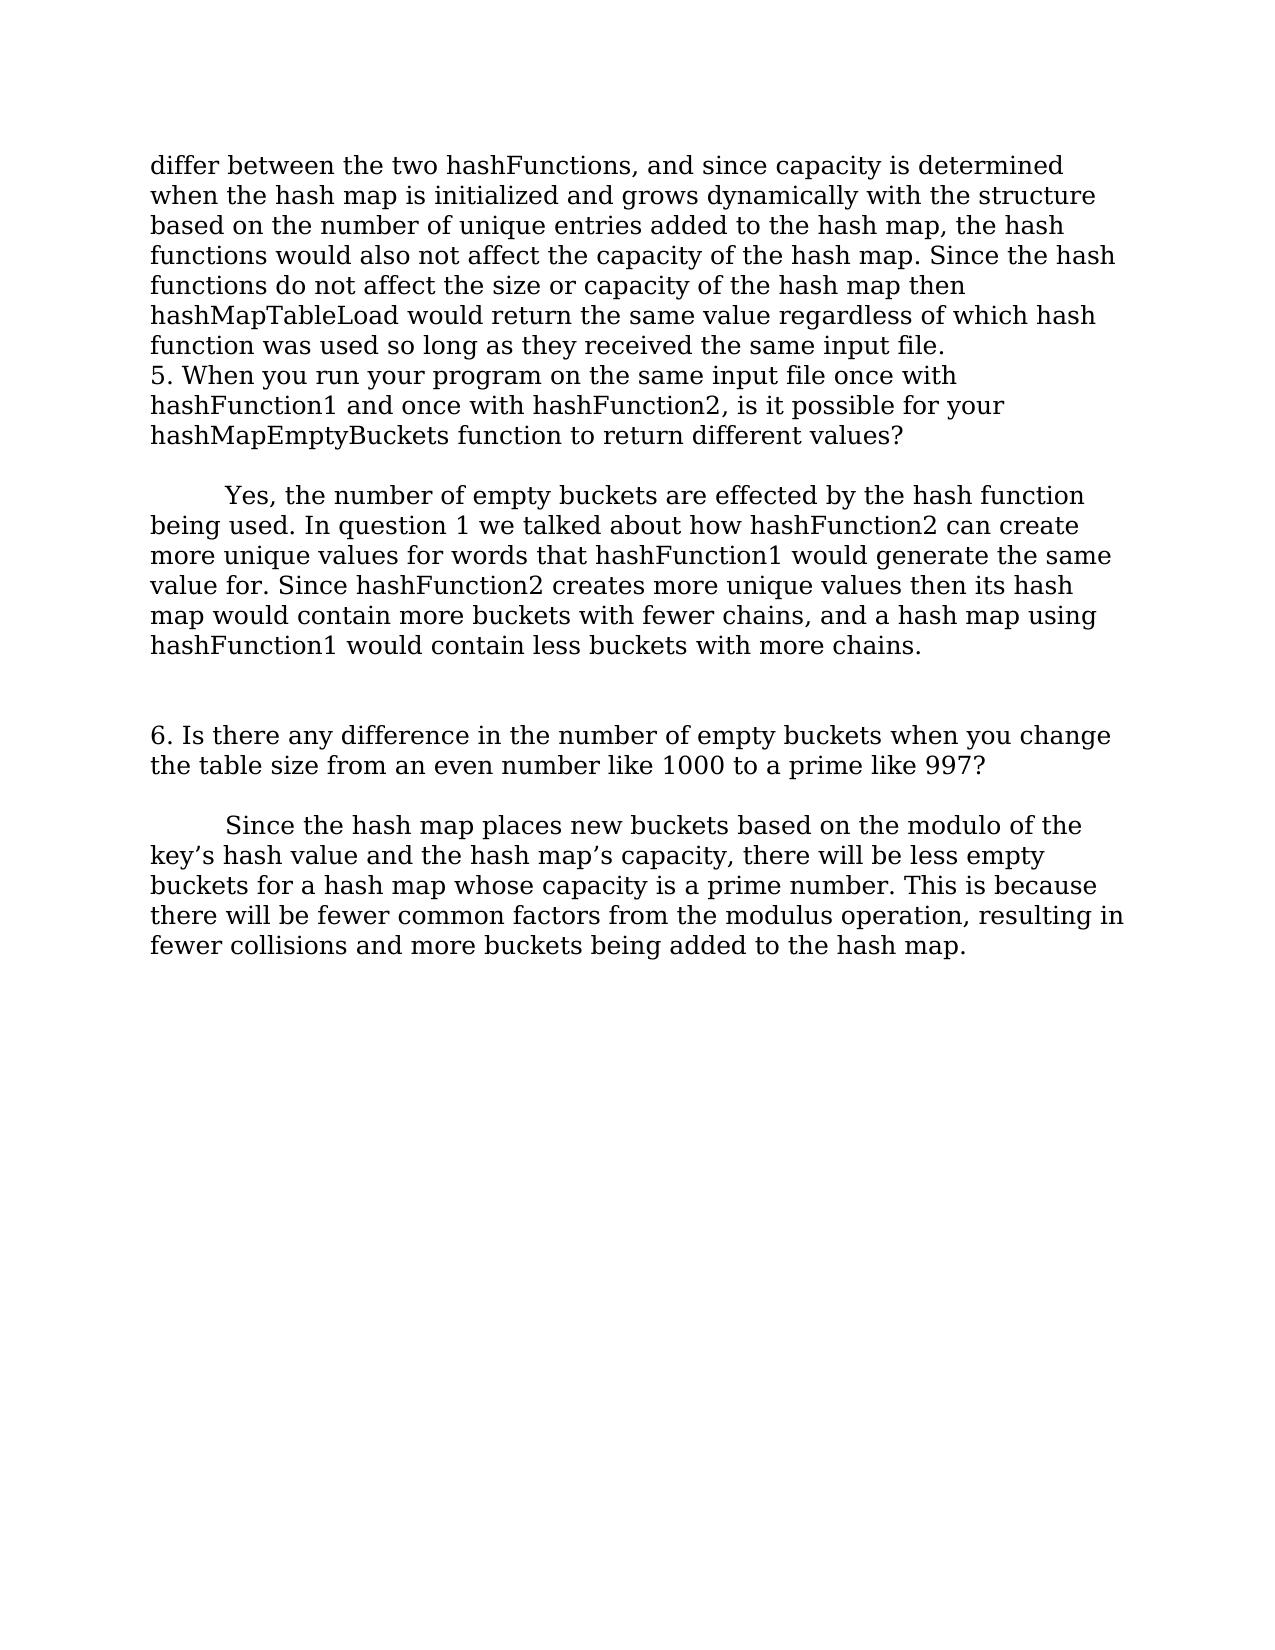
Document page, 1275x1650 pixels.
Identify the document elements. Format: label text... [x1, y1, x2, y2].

text 5. When you run your program on the same input file once with hashFunction1 and once with hashFunction2, is it possible for your hashMapEmptyBuckets function to return different values? [150, 360, 1125, 450]
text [150, 150, 1125, 360]
text Yes, the number of empty buckets are effected by the hash function being used. In question 1 we talked about how hashFunction2 can create more unique values for words that hashFunction1 would generate the same value for. Since hashFunction2 creates more unique values then its hash map would contain more buckets with fewer chains, and a hash map using hashFunction1 would contain less buckets with more chains. [150, 480, 1125, 660]
text Since the hash map places new buckets based on the modulo of the key’s hash value and the hash map’s capacity, there will be less empty buckets for a hash map whose capacity is a prime number. This is because there will be fewer common factors from the modulus operation, resulting in fewer collisions and more buckets being added to the hash map. [150, 810, 1125, 960]
text 6. Is there any difference in the number of empty buckets when you change the table size from an even number like 1000 to a prime like 997? [150, 720, 1125, 780]
